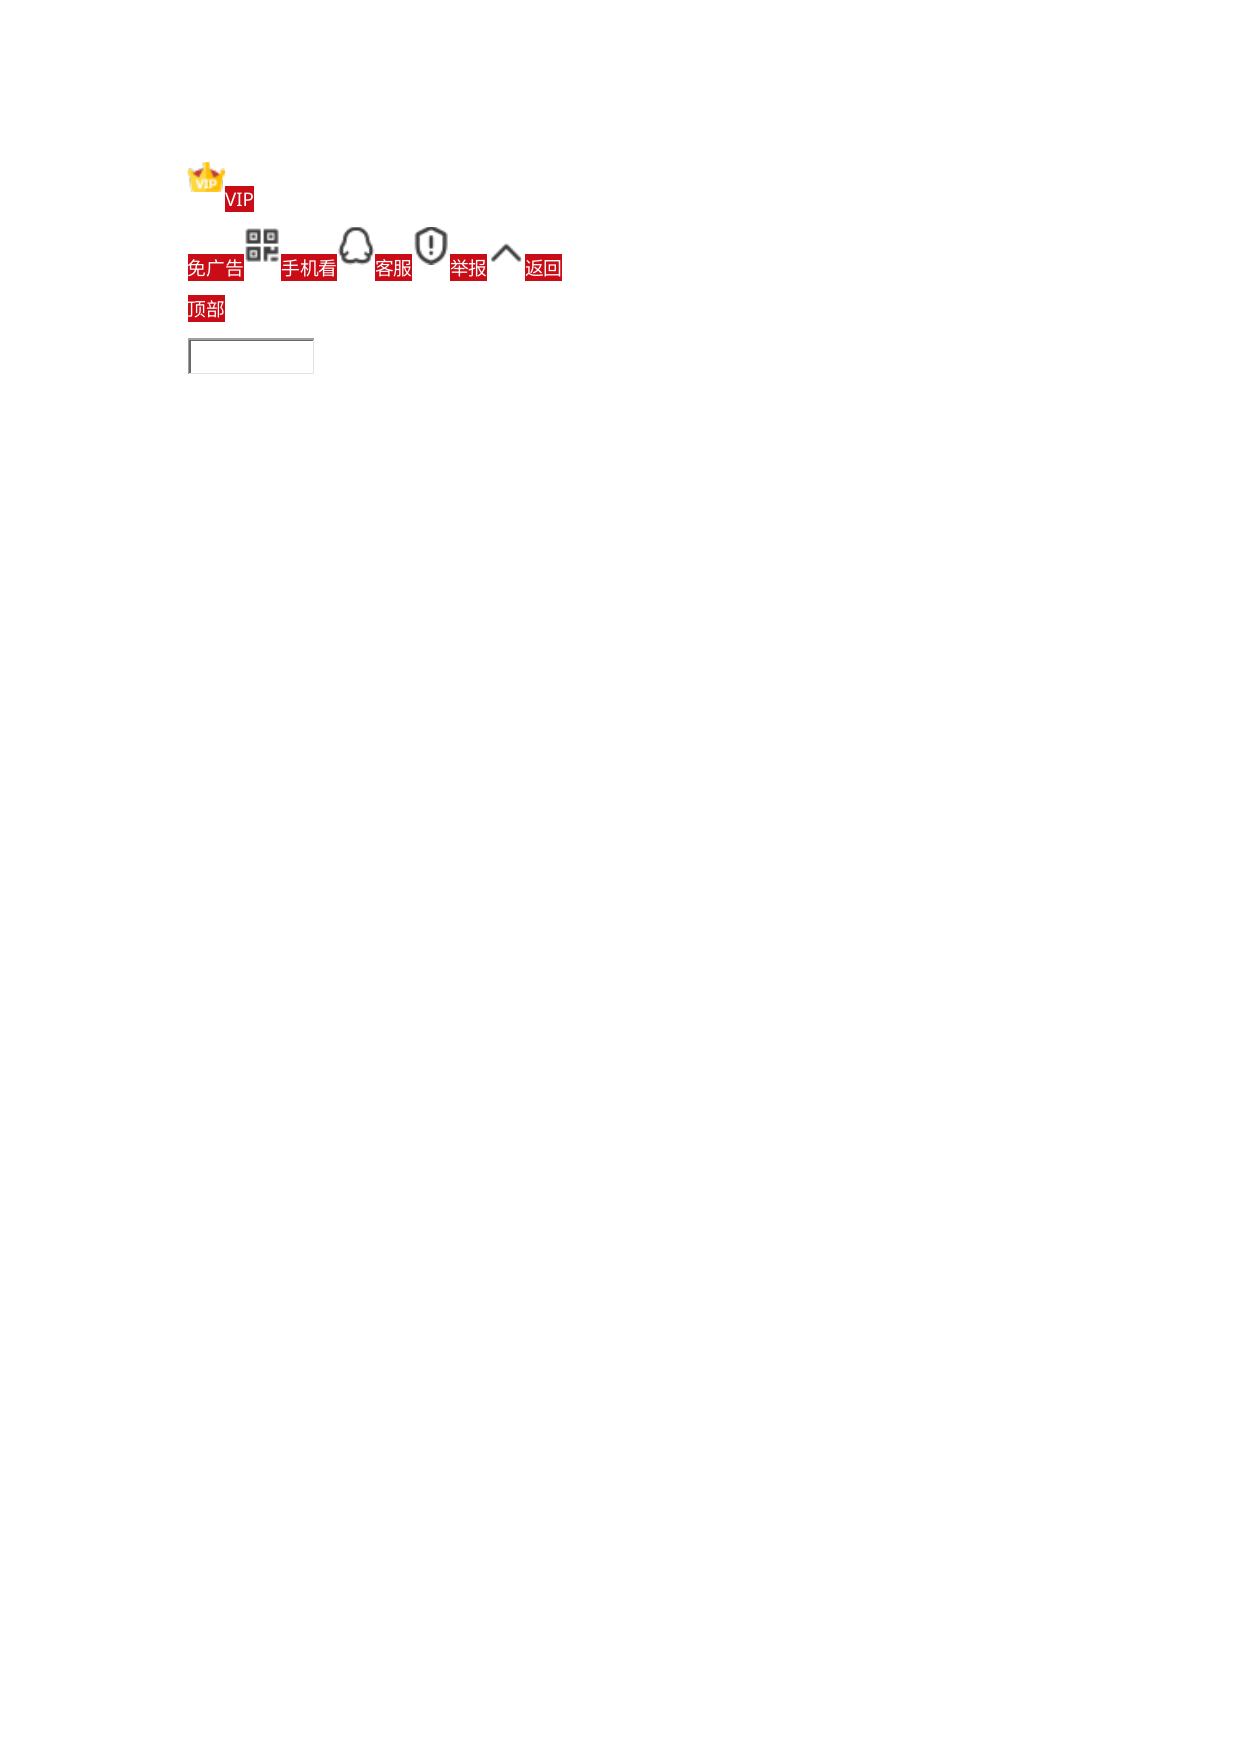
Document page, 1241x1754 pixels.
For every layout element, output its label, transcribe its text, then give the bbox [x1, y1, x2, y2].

picture [487, 242, 525, 265]
picture [337, 227, 375, 265]
picture [412, 227, 451, 265]
text VIP 免广告手机看客服举报返回 顶部 [187, 162, 1053, 324]
picture [243, 227, 282, 265]
picture [187, 162, 226, 192]
